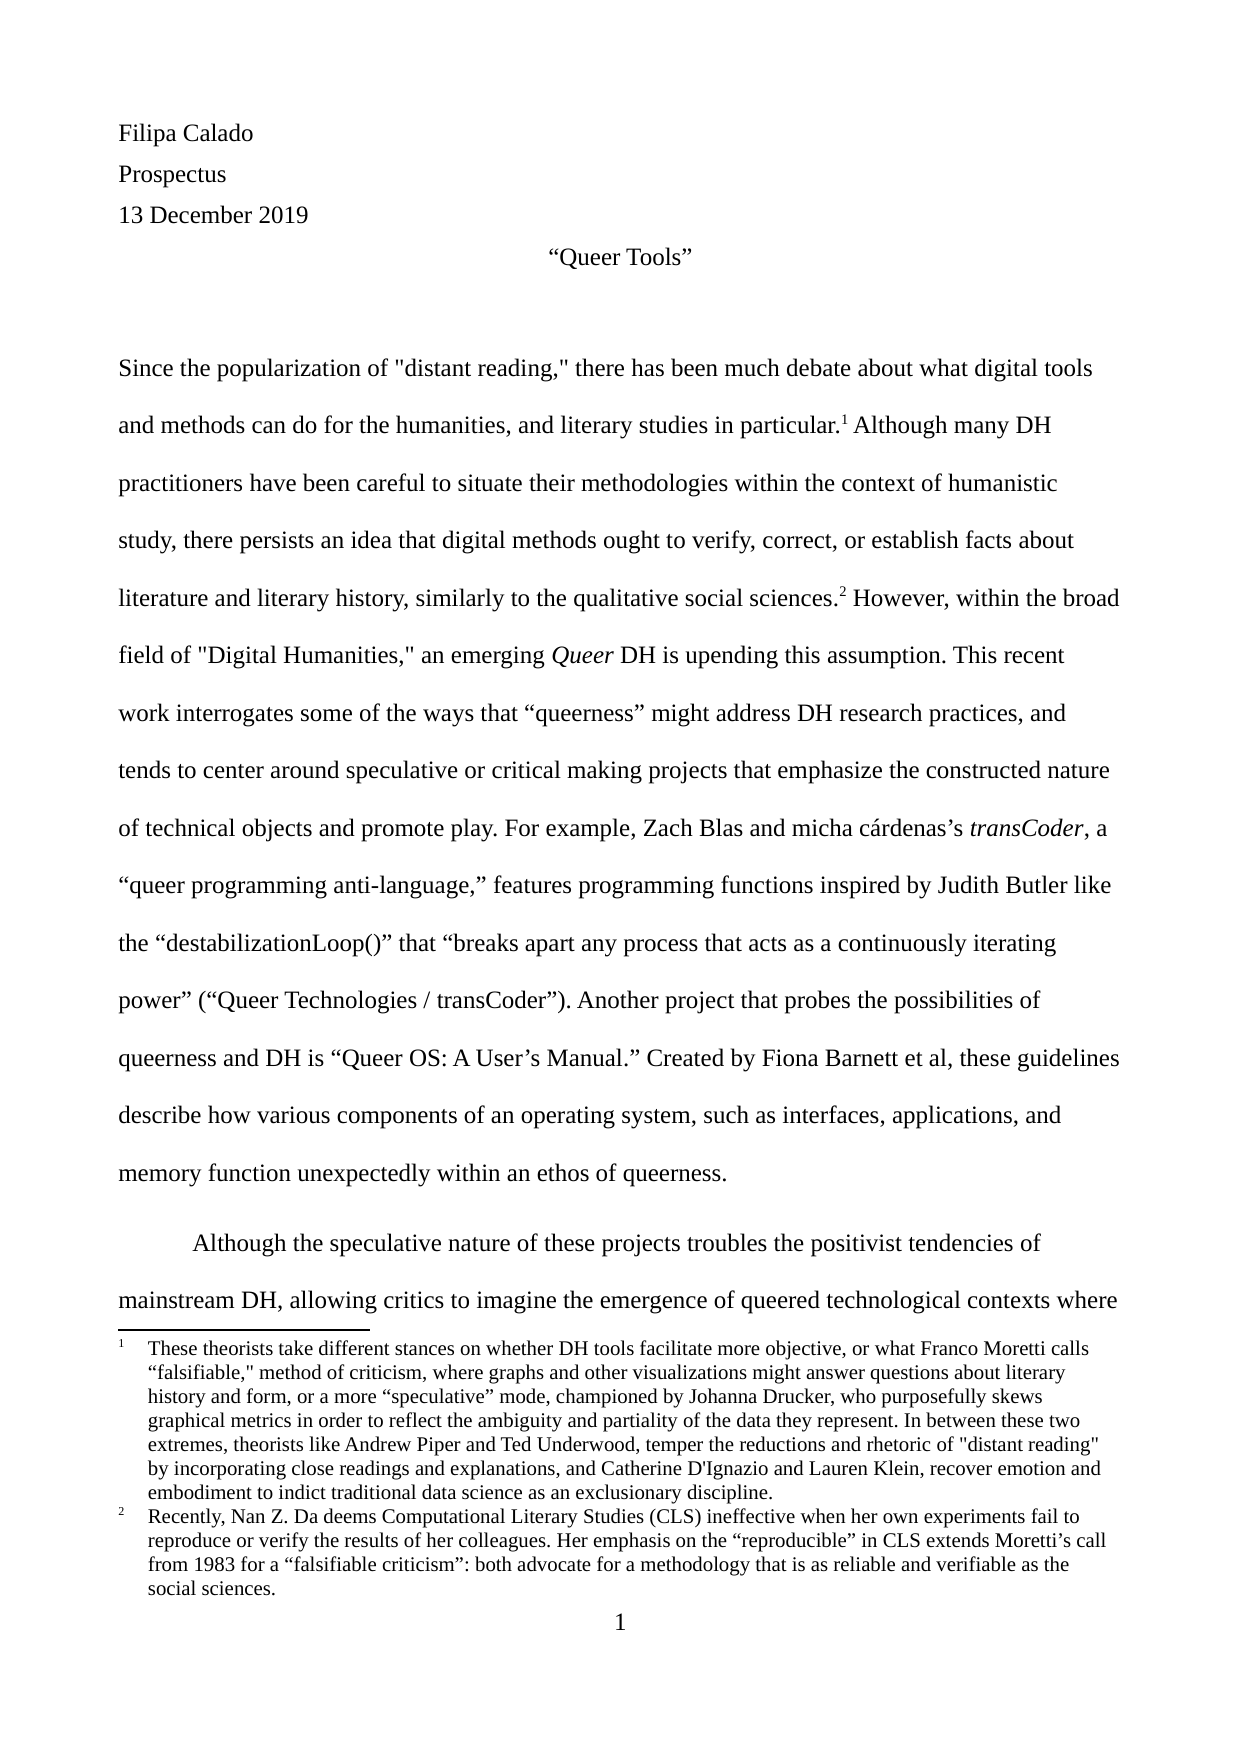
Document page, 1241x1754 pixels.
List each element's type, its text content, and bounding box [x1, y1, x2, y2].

text Filipa Calado [118, 118, 1122, 147]
text “Queer Tools” [118, 242, 1122, 271]
text 13 December 2019 [118, 201, 1122, 229]
text Prospectus [118, 159, 1122, 188]
text Since the popularization of "distant reading," there has been much debate about what digital tools and methods can do for the humanities, and literary studies in particular. Although many DH practitioners have been careful to situate their methodologies within the context of humanistic study, there persists an idea that digital methods ought to verify, correct, or establish facts about literature and literary history, similarly to the qualitative social sciences. However, within the broad field of "Digital Humanities," an emerging Queer DH is upending this assumption. This recent work interrogates some of the ways that “queerness” might address DH research practices, and tends to center around speculative or critical making projects that emphasize the constructed nature of technical objects and promote play. For example, Zach Blas and micha cárdenas’s transCoder, a “queer programming anti-language,” features programming functions inspired by Judith Butler like the “destabilizationLoop()” that “breaks apart any process that acts as a continuously iterating power” (“Queer Technologies / transCoder”). Another project that probes the possibilities of queerness and DH is “Queer OS: A User’s Manual.” Created by Fiona Barnett et al, these guidelines describe how various components of an operating system, such as interfaces, applications, and memory function unexpectedly within an ethos of queerness. [118, 353, 1122, 1187]
